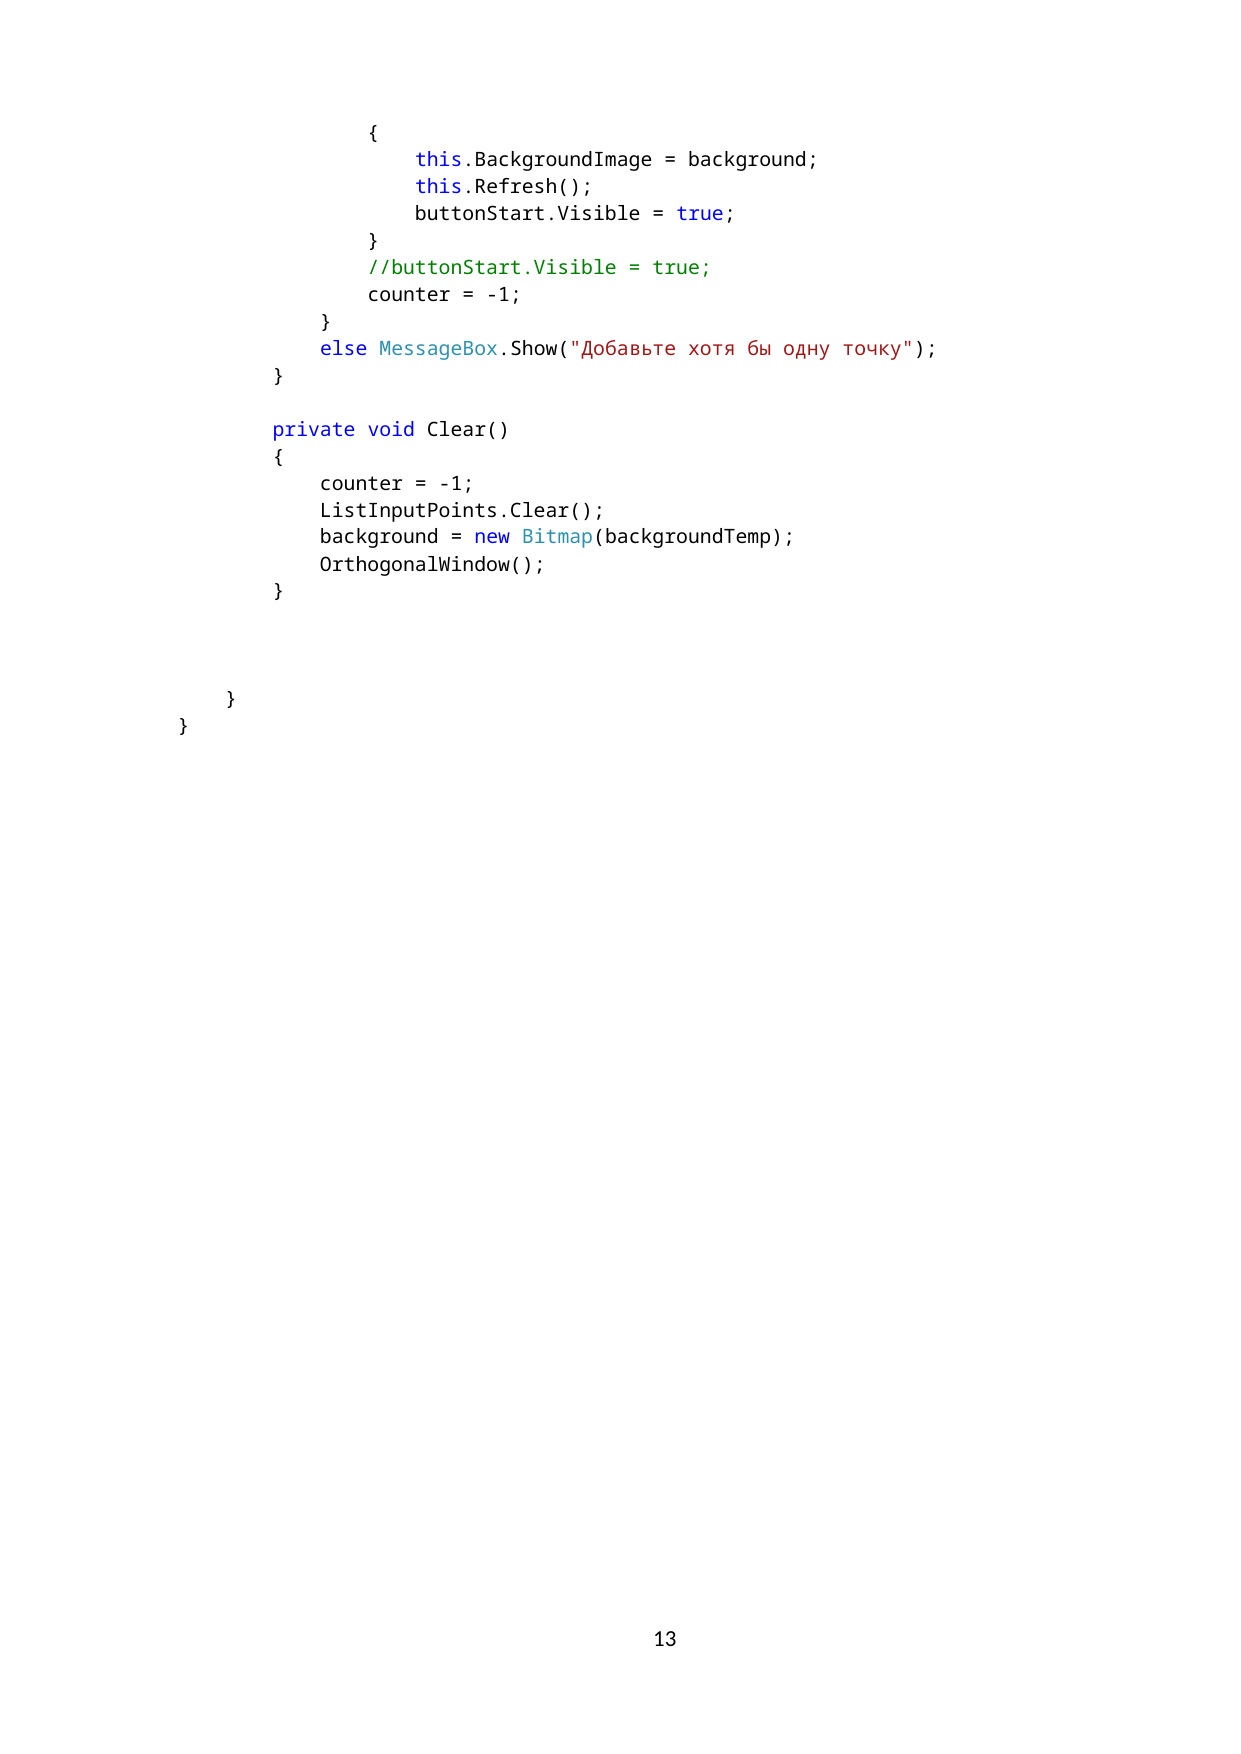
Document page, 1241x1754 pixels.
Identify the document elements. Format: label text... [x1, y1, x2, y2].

text //buttonStart.Visible = true; [177, 253, 1152, 280]
text background = new Bitmap(backgroundTemp); [177, 523, 1152, 550]
text this.BackgroundImage = background; [177, 145, 1152, 172]
text counter = -1; [177, 469, 1152, 496]
text } [177, 577, 1152, 604]
text { [177, 442, 1152, 469]
text counter = -1; [177, 280, 1152, 307]
text } [177, 685, 1152, 712]
text } [177, 307, 1152, 334]
text ListInputPoints.Clear(); [177, 496, 1152, 523]
text private void Clear() [177, 415, 1152, 442]
text else MessageBox.Show("Добавьте хотя бы одну точку"); [177, 334, 1152, 361]
text this.Refresh(); [177, 172, 1152, 199]
text } [177, 226, 1152, 253]
text { [177, 118, 1152, 145]
text } [177, 361, 1152, 388]
text buttonStart.Visible = true; [177, 199, 1152, 226]
text OrthogonalWindow(); [177, 550, 1152, 577]
text } [177, 712, 1152, 739]
